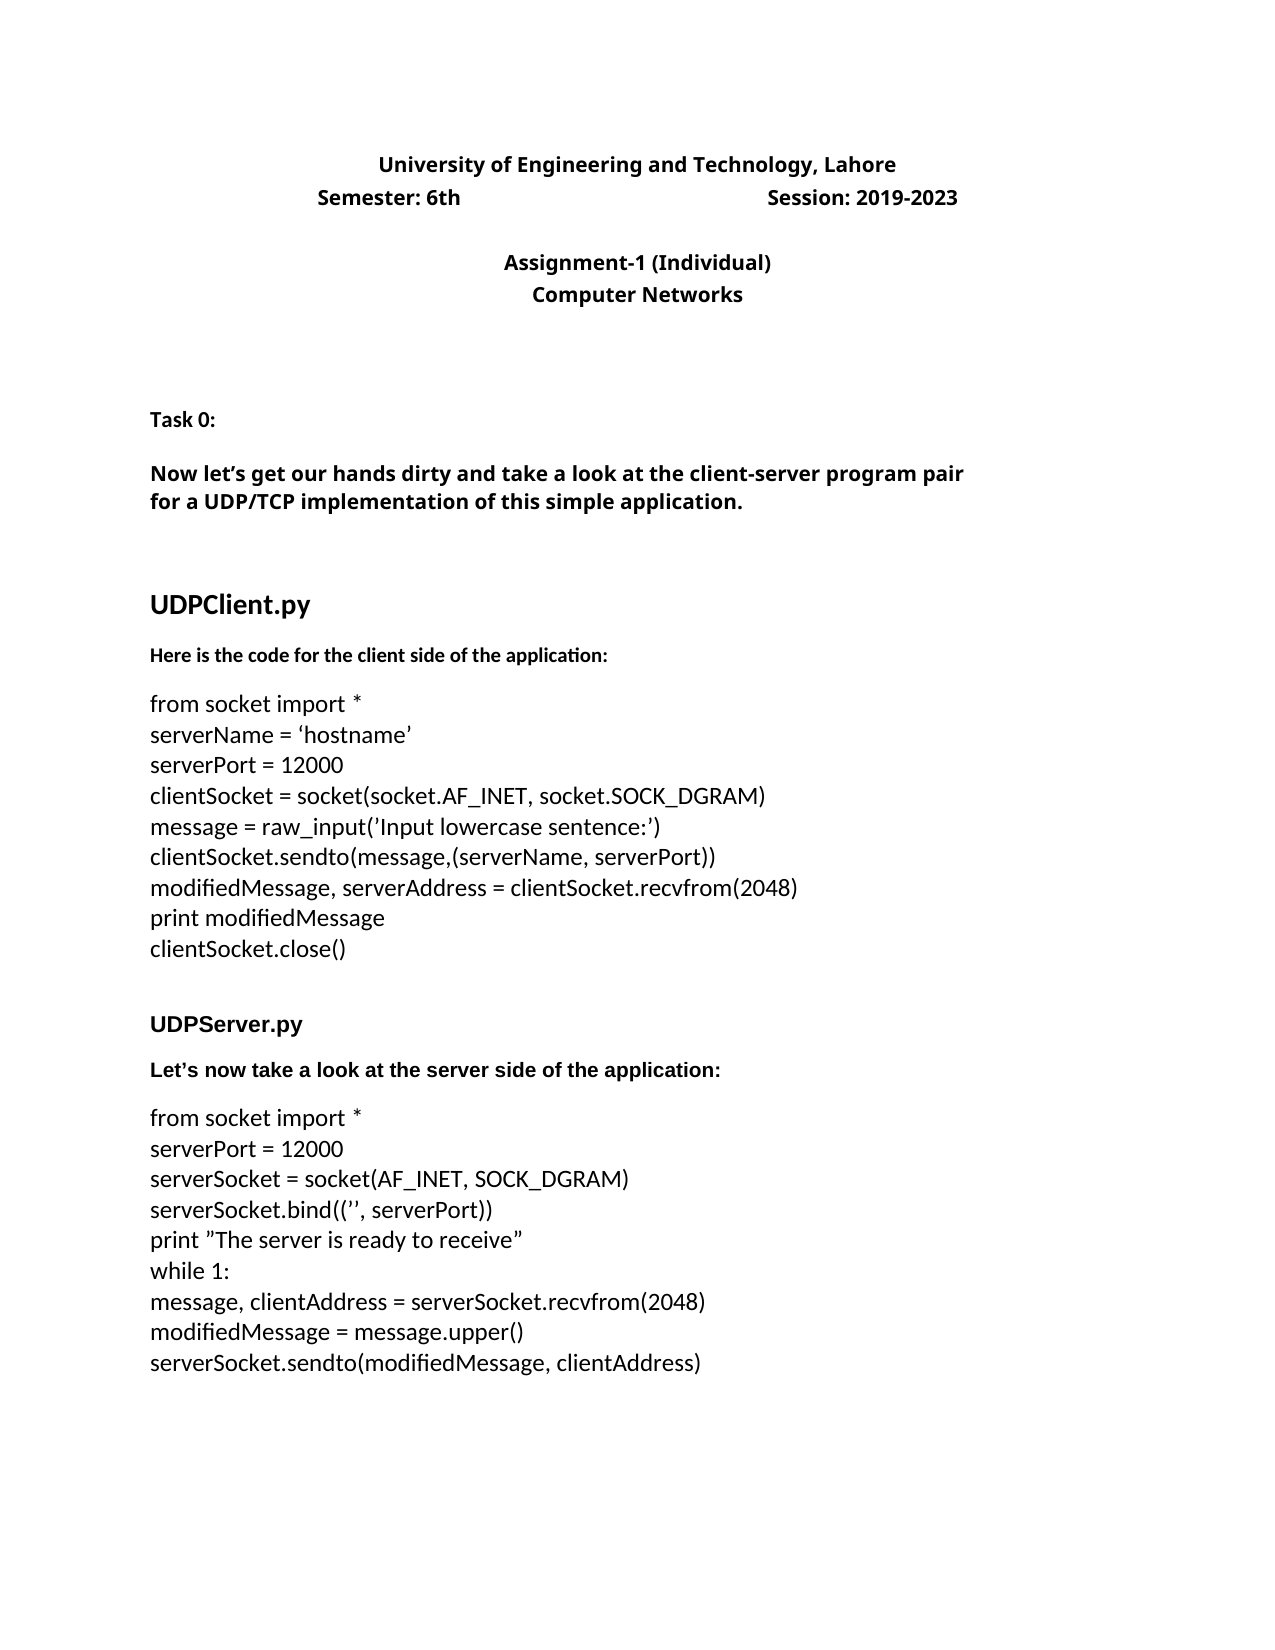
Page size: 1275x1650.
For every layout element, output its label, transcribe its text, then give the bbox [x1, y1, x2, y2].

text modifiedMessage, serverAddress = clientSocket.recvfrom(2048) [150, 872, 1125, 902]
text from socket import * [150, 1102, 1125, 1133]
text serverSocket = socket(AF_INET, SOCK_DGRAM) [150, 1163, 1125, 1194]
text print modifiedMessage [150, 902, 1125, 933]
text clientSocket.sendto(message,(serverName, serverPort)) [150, 841, 1125, 872]
text University of Engineering and Technology, Lahore [150, 150, 1125, 178]
text Computer Networks [150, 280, 1125, 309]
text for a UDP/TCP implementation of this simple application. [150, 487, 1125, 516]
text Now let’s get our hands dirty and take a look at the client-server program pair [150, 459, 1125, 487]
text serverSocket.bind((’’, serverPort)) [150, 1194, 1125, 1224]
text clientSocket.close() [150, 933, 1125, 963]
text from socket import * [150, 689, 1125, 719]
text serverPort = 12000 [150, 750, 1125, 780]
text serverPort = 12000 [150, 1133, 1125, 1163]
text UDPServer.py [150, 1011, 1125, 1037]
text clientSocket = socket(socket.AF_INET, socket.SOCK_DGRAM) [150, 780, 1125, 811]
text message = raw_input(’Input lowercase sentence:’) [150, 811, 1125, 841]
text serverSocket.sendto(modifiedMessage, clientAddress) [150, 1347, 1125, 1377]
text UDPClient.py [150, 586, 1125, 622]
text Let’s now take a look at the server side of the application: [150, 1058, 1125, 1082]
text Semester: 6th Session: 2019-2023 [150, 183, 1125, 211]
text modifiedMessage = message.upper() [150, 1316, 1125, 1347]
text Assignment-1 (Individual) [150, 248, 1125, 276]
text while 1: [150, 1255, 1125, 1286]
text serverName = ‘hostname’ [150, 719, 1125, 750]
text Here is the code for the client side of the application: [150, 642, 1125, 668]
text Task 0: [150, 406, 1125, 433]
text message, clientAddress = serverSocket.recvfrom(2048) [150, 1286, 1125, 1316]
text print ”The server is ready to receive” [150, 1224, 1125, 1255]
